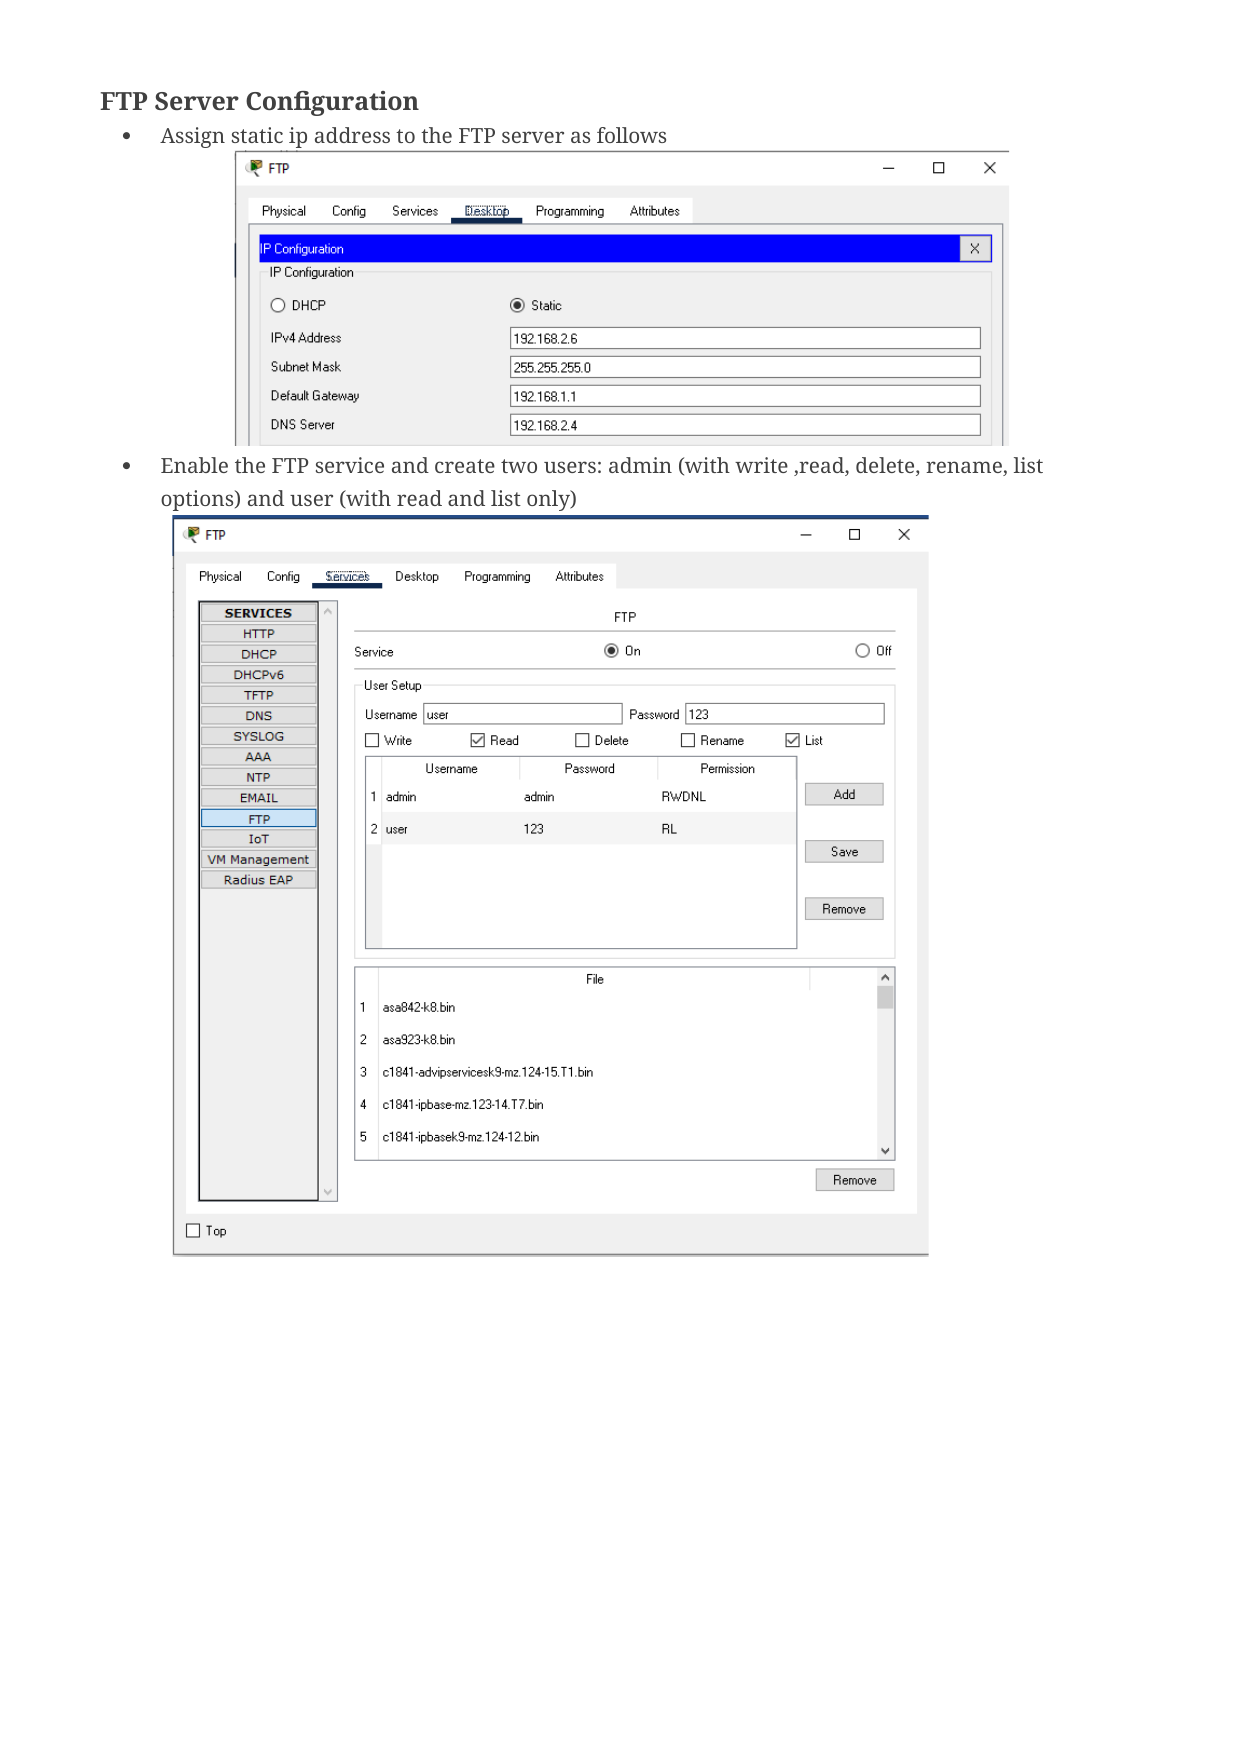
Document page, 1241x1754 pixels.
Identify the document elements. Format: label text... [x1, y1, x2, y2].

list Enable the FTP service and create two users: admin (with write ,read, delete, rename, list options) and user (with read and list only) [123, 152, 1104, 512]
list Assign static ip address to the FTP server as follows [123, 122, 1165, 150]
subtitle FTP Server Configuration [100, 84, 1165, 118]
picture [172, 515, 929, 1257]
